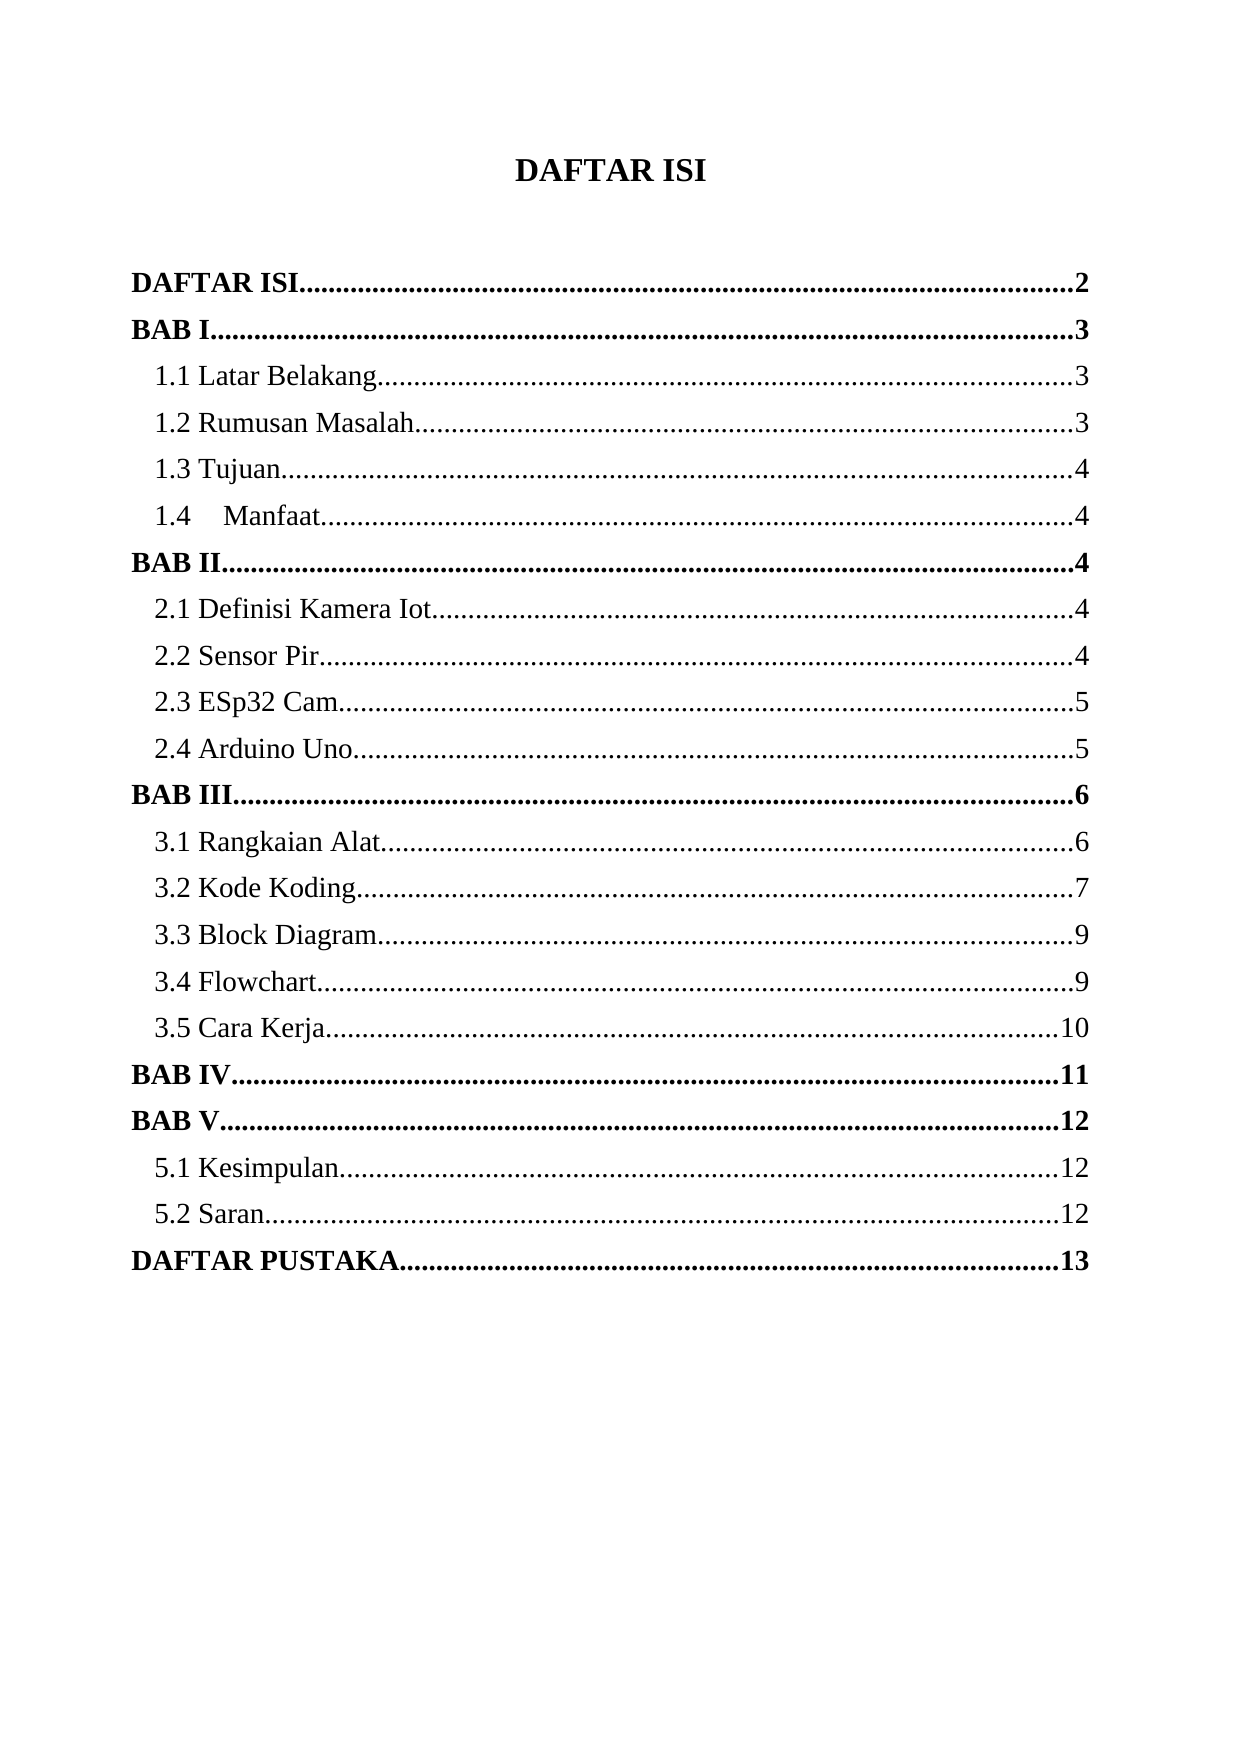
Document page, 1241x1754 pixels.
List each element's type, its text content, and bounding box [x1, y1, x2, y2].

subtitle DAFTAR ISI [131, 150, 1090, 188]
